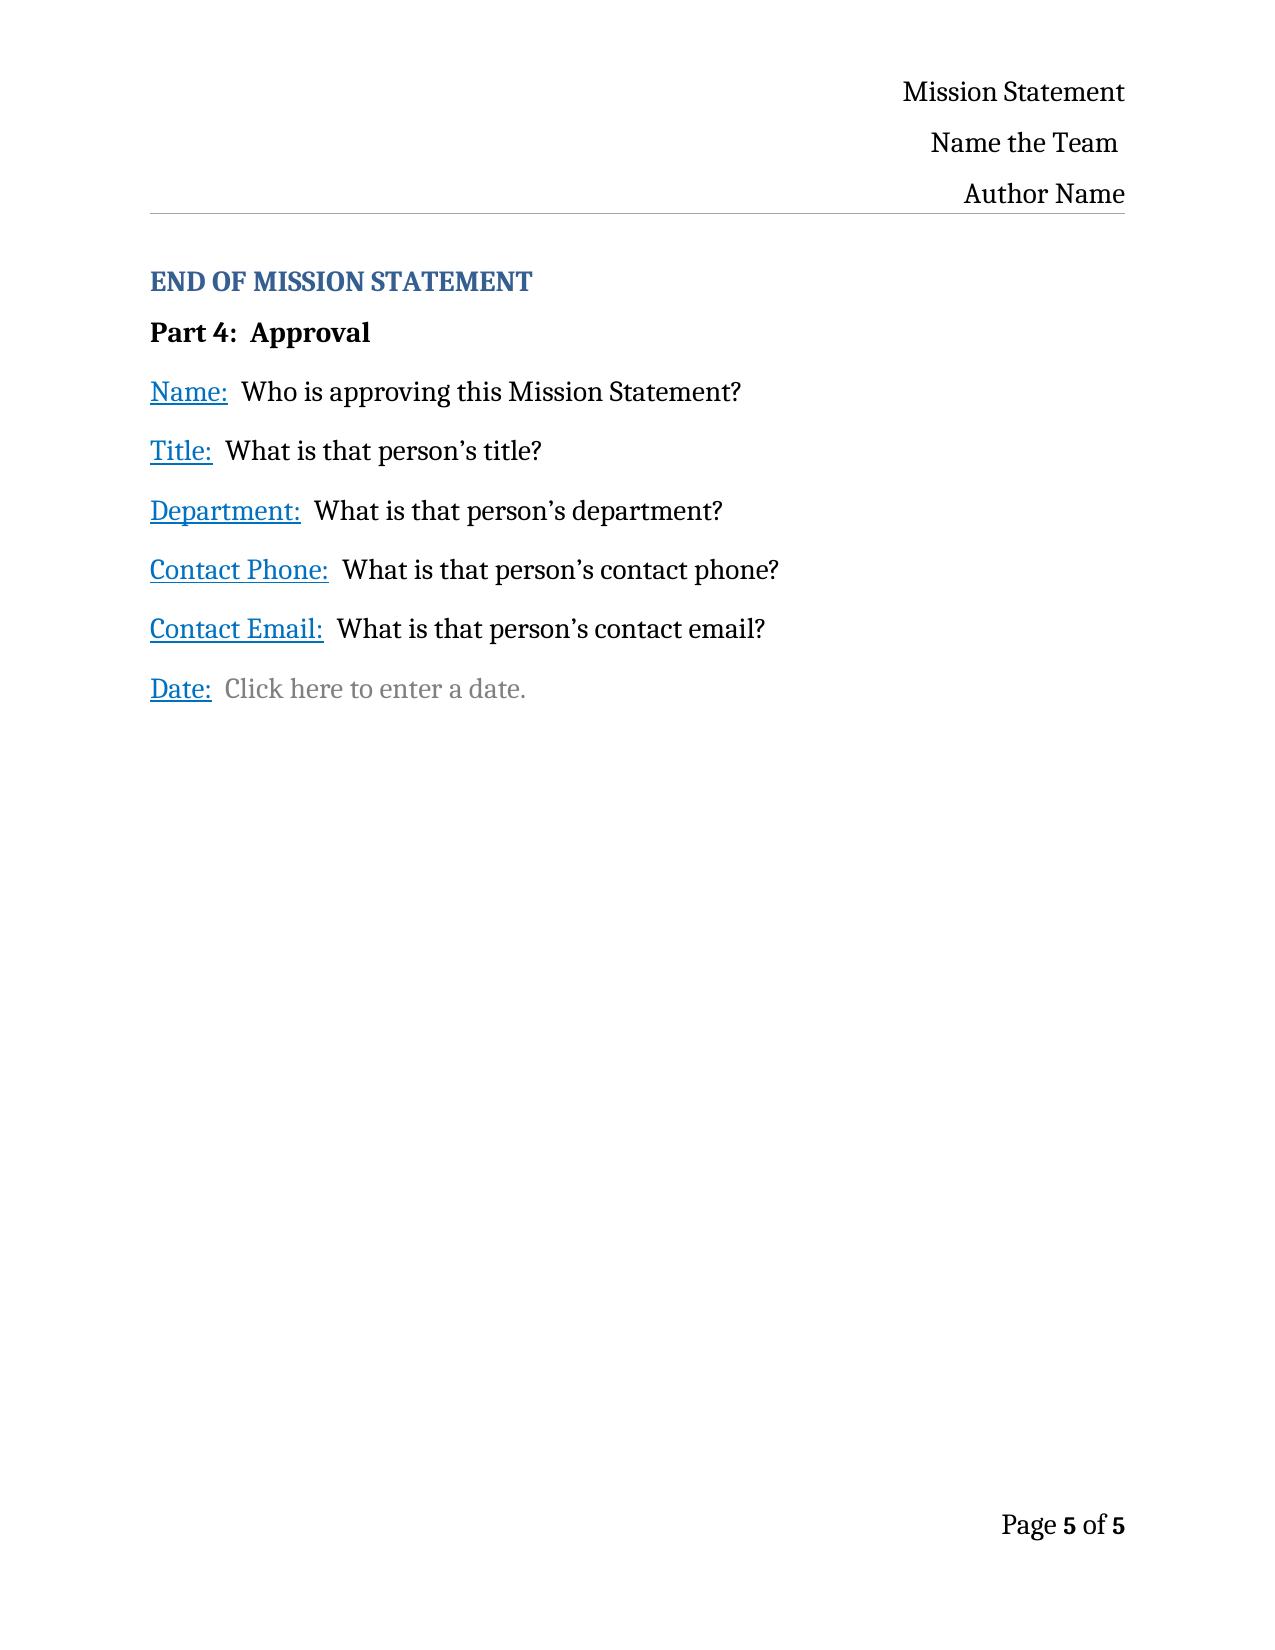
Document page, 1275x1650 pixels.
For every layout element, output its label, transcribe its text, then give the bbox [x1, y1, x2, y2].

text Part 4: Approval [150, 316, 1125, 349]
subtitle END OF MISSION STATEMENT [150, 265, 1125, 298]
text Date: [150, 672, 1125, 706]
text Contact Email: What is that person’s contact email? [150, 613, 1125, 646]
text Contact Phone: What is that person’s contact phone? [150, 553, 1125, 587]
text Name: Who is approving this Mission Statement? [150, 375, 1125, 409]
text Title: What is that person’s title? [150, 434, 1125, 468]
text Department: What is that person’s department? [150, 494, 1125, 527]
